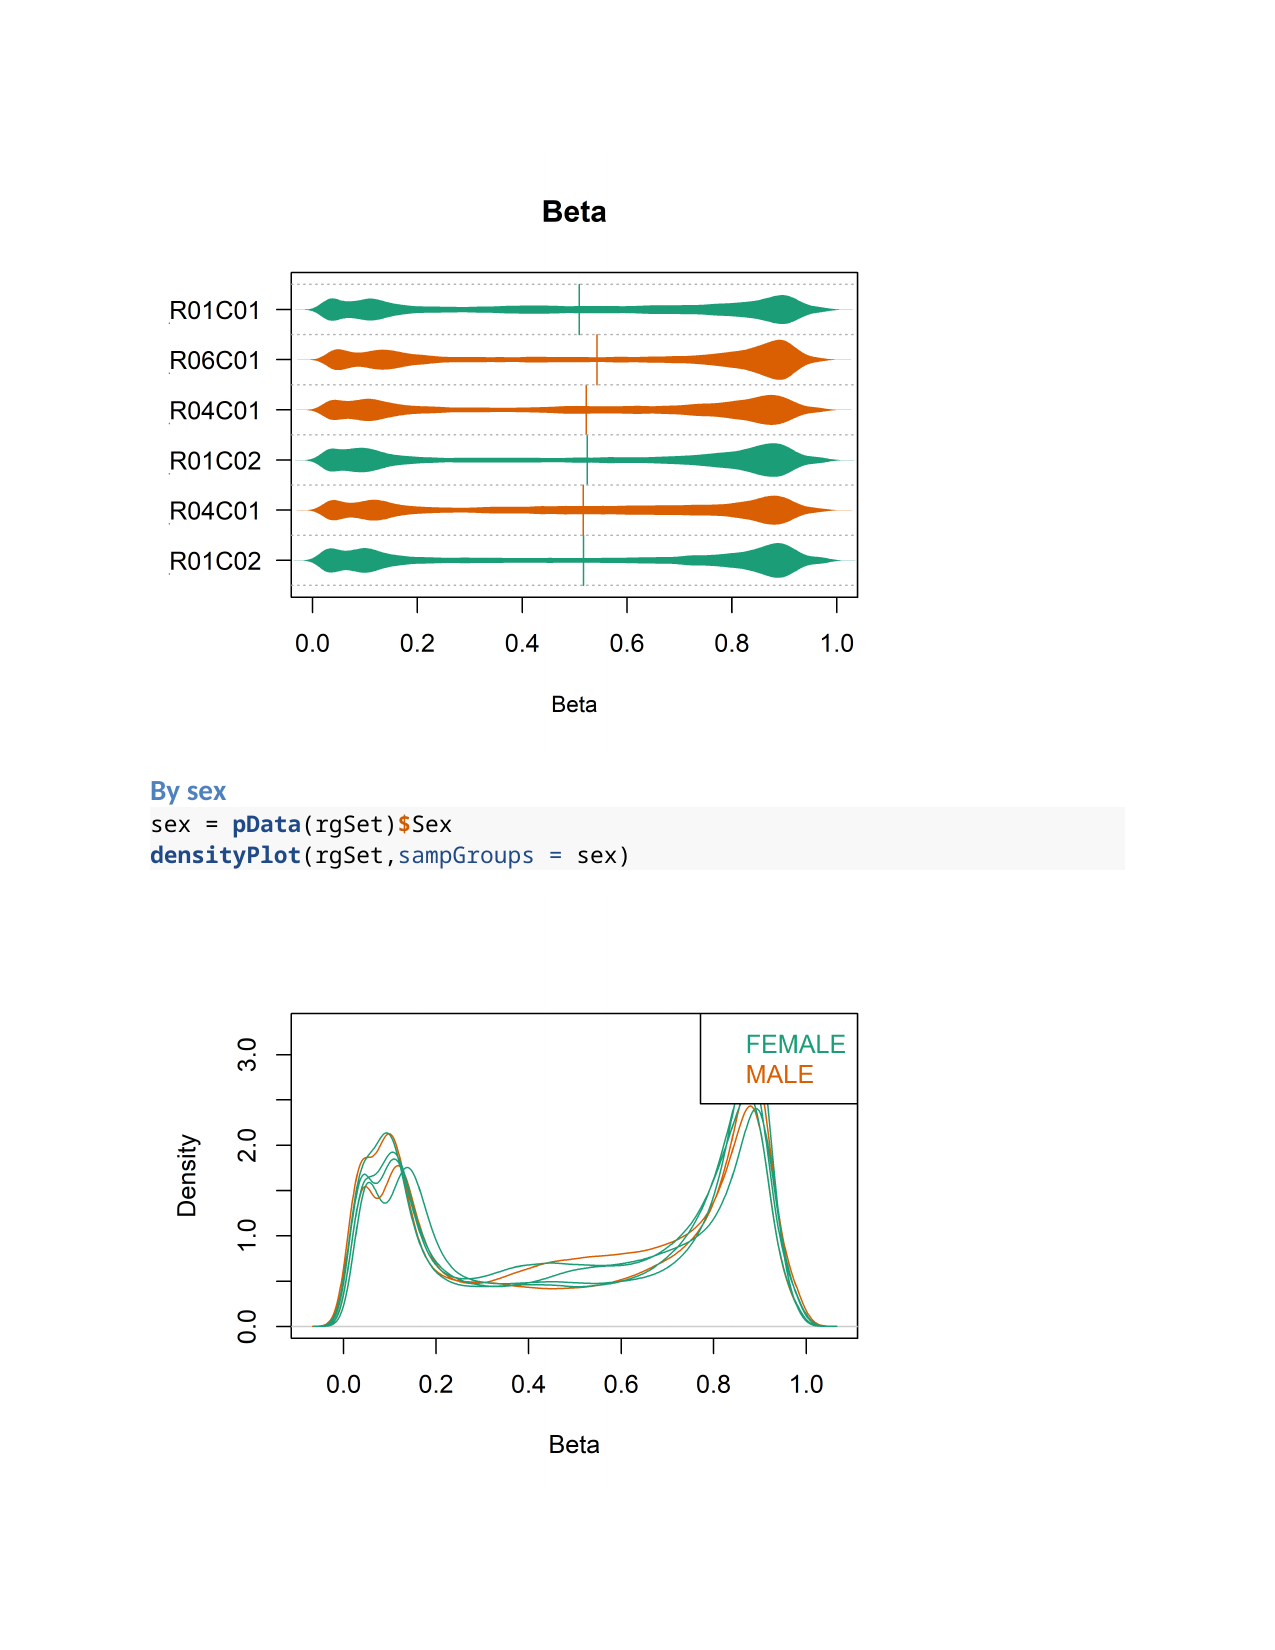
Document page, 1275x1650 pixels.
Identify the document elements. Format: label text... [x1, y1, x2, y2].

subtitle By sex [150, 772, 1125, 807]
picture [168, 890, 920, 1492]
picture [168, 150, 920, 751]
text sex = pData(rgSet)$Sex densityPlot(rgSet,sampGroups = sex) [150, 807, 1125, 870]
